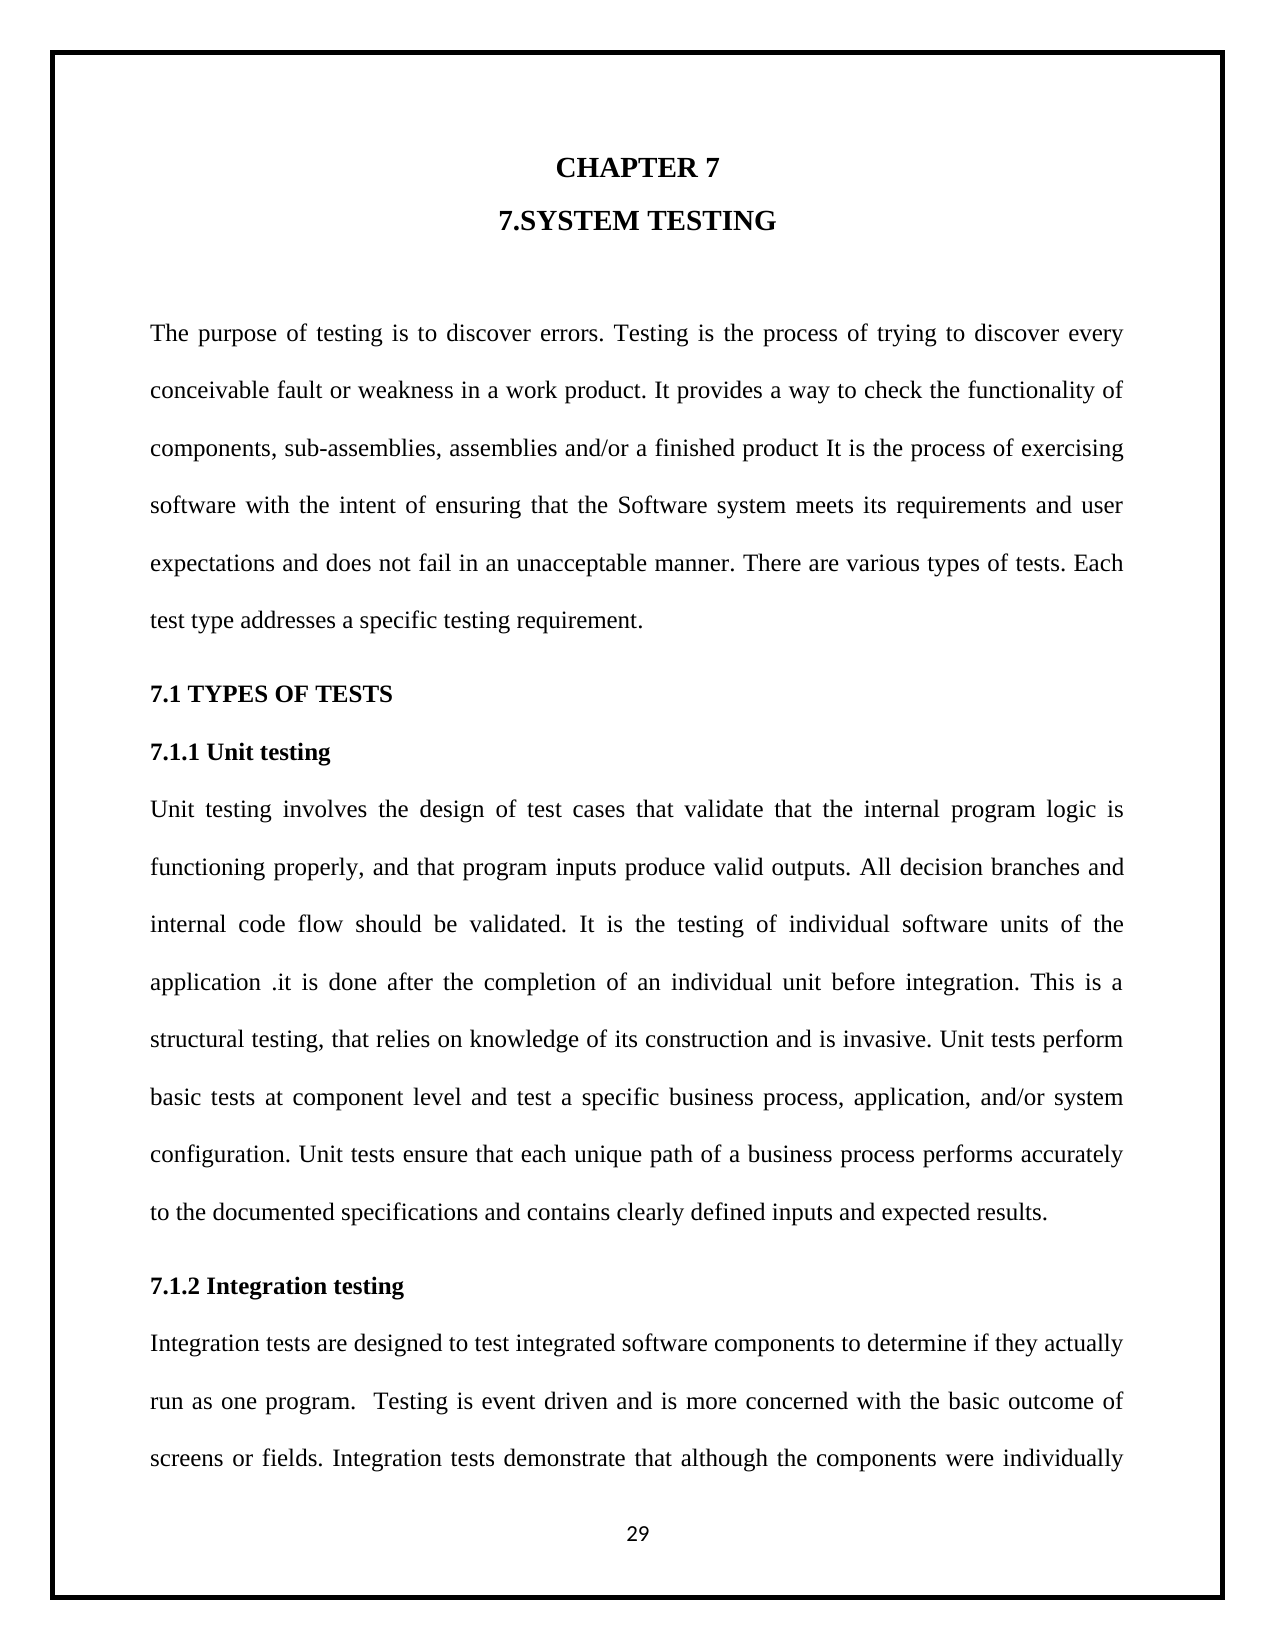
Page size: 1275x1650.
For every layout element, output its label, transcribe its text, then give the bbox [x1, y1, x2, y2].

text CHAPTER 7 [150, 150, 1125, 183]
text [150, 1328, 1125, 1472]
text Unit testing involves the design of test cases that validate that the internal program logic is functioning properly, and that program inputs produce valid outputs. All decision branches and internal code flow should be validated. It is the testing of individual software units of the application .it is done after the completion of an individual unit before integration. This is a structural testing, that relies on knowledge of its construction and is invasive. Unit tests perform basic tests at component level and test a specific business process, application, and/or system configuration. Unit tests ensure that each unique path of a business process performs accurately to the documented specifications and contains clearly defined inputs and expected results. [150, 794, 1125, 1226]
subtitle 7.SYSTEM TESTING [150, 203, 1125, 236]
text The purpose of testing is to discover errors. Testing is the process of trying to discover every conceivable fault or weakness in a work product. It provides a way to check the functionality of components, sub-assemblies, assemblies and/or a finished product It is the process of exercising software with the intent of ensuring that the Software system meets its requirements and user expectations and does not fail in an unacceptable manner. There are various types of tests. Each test type addresses a specific testing requirement. [150, 318, 1125, 634]
subtitle 7.1 TYPES OF TESTS [150, 679, 1125, 708]
subtitle 7.1.1 Unit testing [150, 737, 1125, 766]
subtitle 7.1.2 Integration testing [150, 1271, 1125, 1300]
